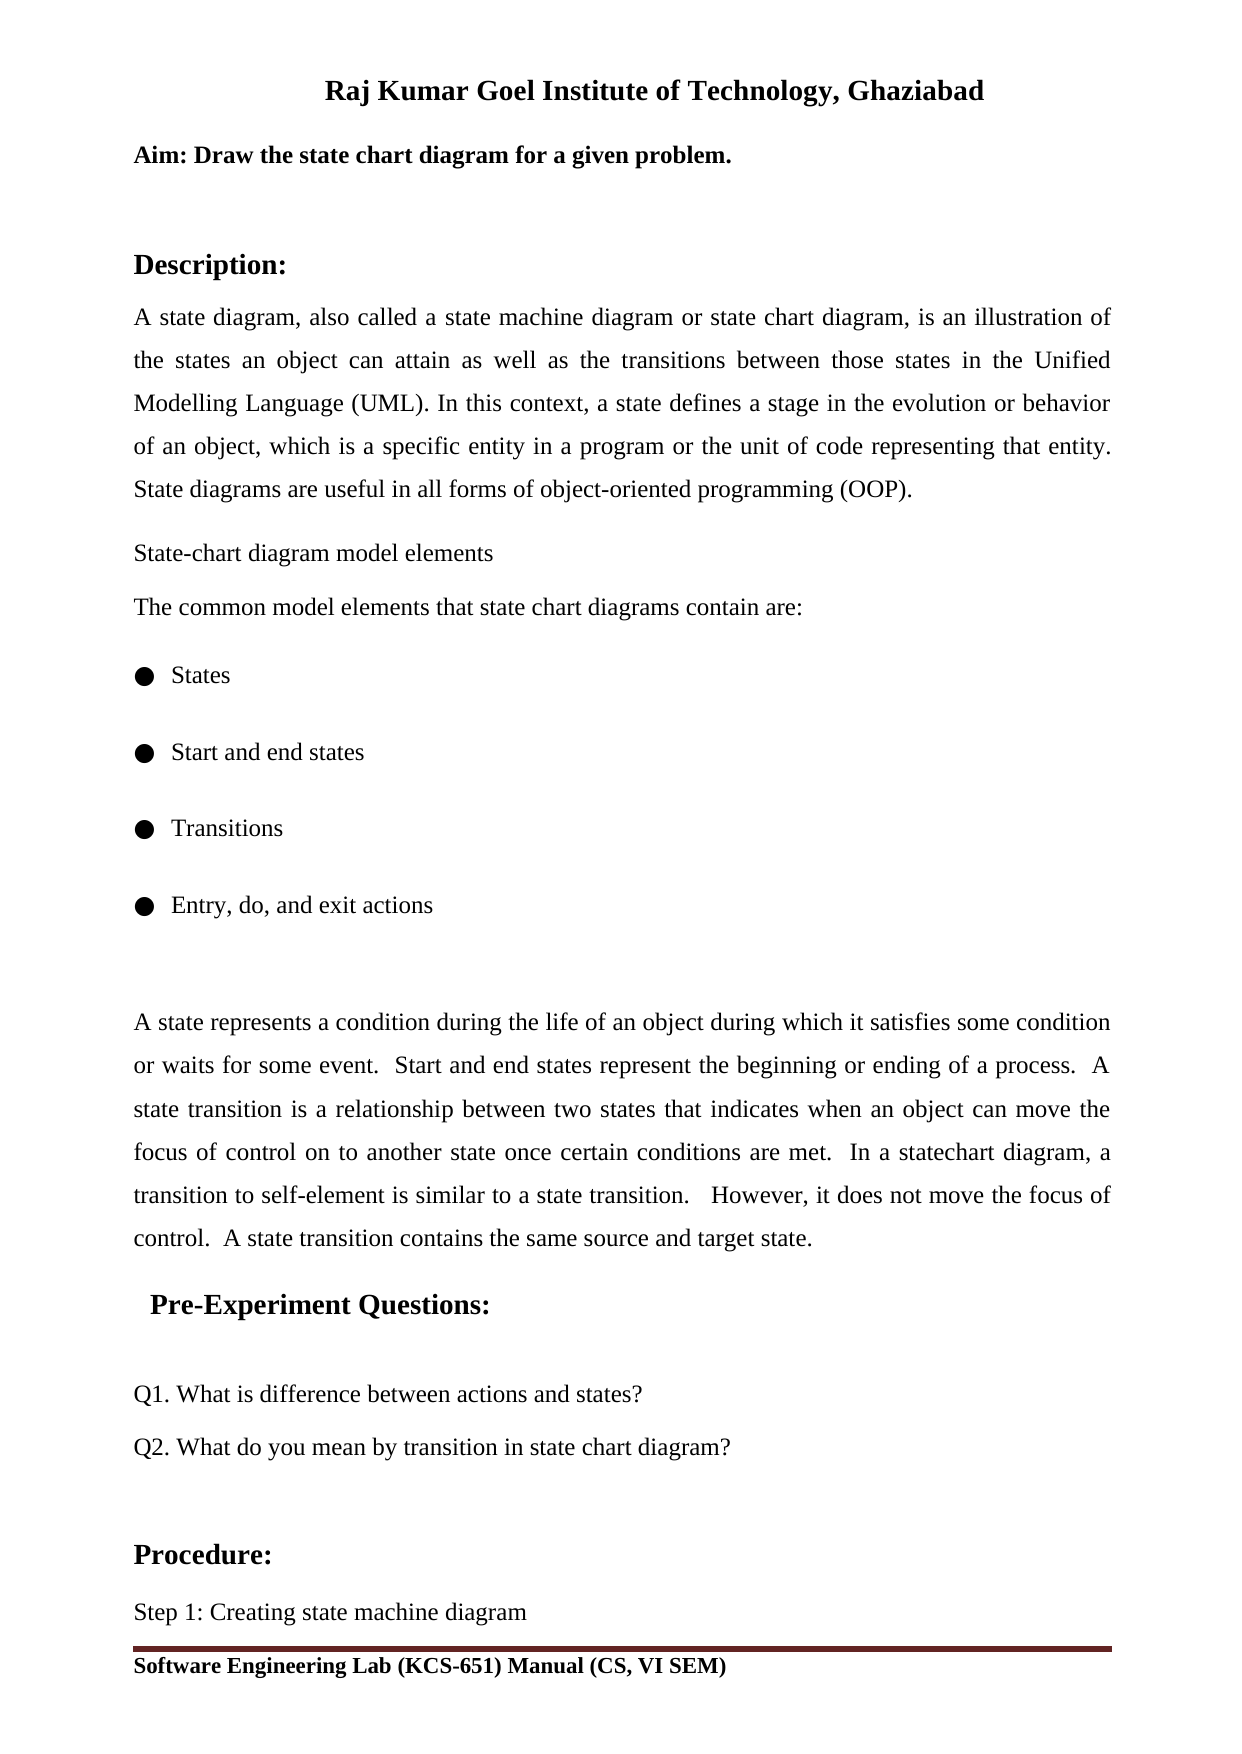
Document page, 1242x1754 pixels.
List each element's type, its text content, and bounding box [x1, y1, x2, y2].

text Aim: Draw the state chart diagram for a given problem. [133, 140, 1112, 168]
list Start and end states [133, 723, 1112, 774]
text A state represents a condition during the life of an object during which it satisfies some condition or waits for some event. Start and end states represent the beginning or ending of a process. A state transition is a relationship between two states that indicates when an object can move the focus of control on to another state once certain conditions are met. In a statechart diagram, a transition to self-element is similar to a state transition. However, it does not move the focus of control. A state transition contains the same source and target state. [133, 1007, 1112, 1252]
list States [133, 646, 1112, 697]
list Transitions [133, 800, 1112, 851]
text Description: [133, 247, 1112, 281]
text The common model elements that state chart diagrams contain are: [133, 592, 1112, 621]
text Step 1: Creating state machine diagram [133, 1597, 1112, 1626]
text Q1. What is difference between actions and states? [133, 1379, 1112, 1407]
text State-chart diagram model elements [133, 538, 1112, 567]
text A state diagram, also called a state machine diagram or state chart diagram, is an illustration of the states an object can attain as well as the transitions between those states in the Unified Modelling Language (UML). In this context, a state defines a stage in the evolution or behavior of an object, which is a specific entity in a program or the unit of code representing that entity. State diagrams are useful in all forms of object-oriented programming (OOP). [133, 302, 1112, 503]
text Pre-Experiment Questions: [150, 1287, 1112, 1321]
list Entry, do, and exit actions [133, 877, 1112, 928]
text Procedure: [133, 1537, 1112, 1571]
text Q2. What do you mean by transition in state chart diagram? [133, 1432, 1112, 1461]
